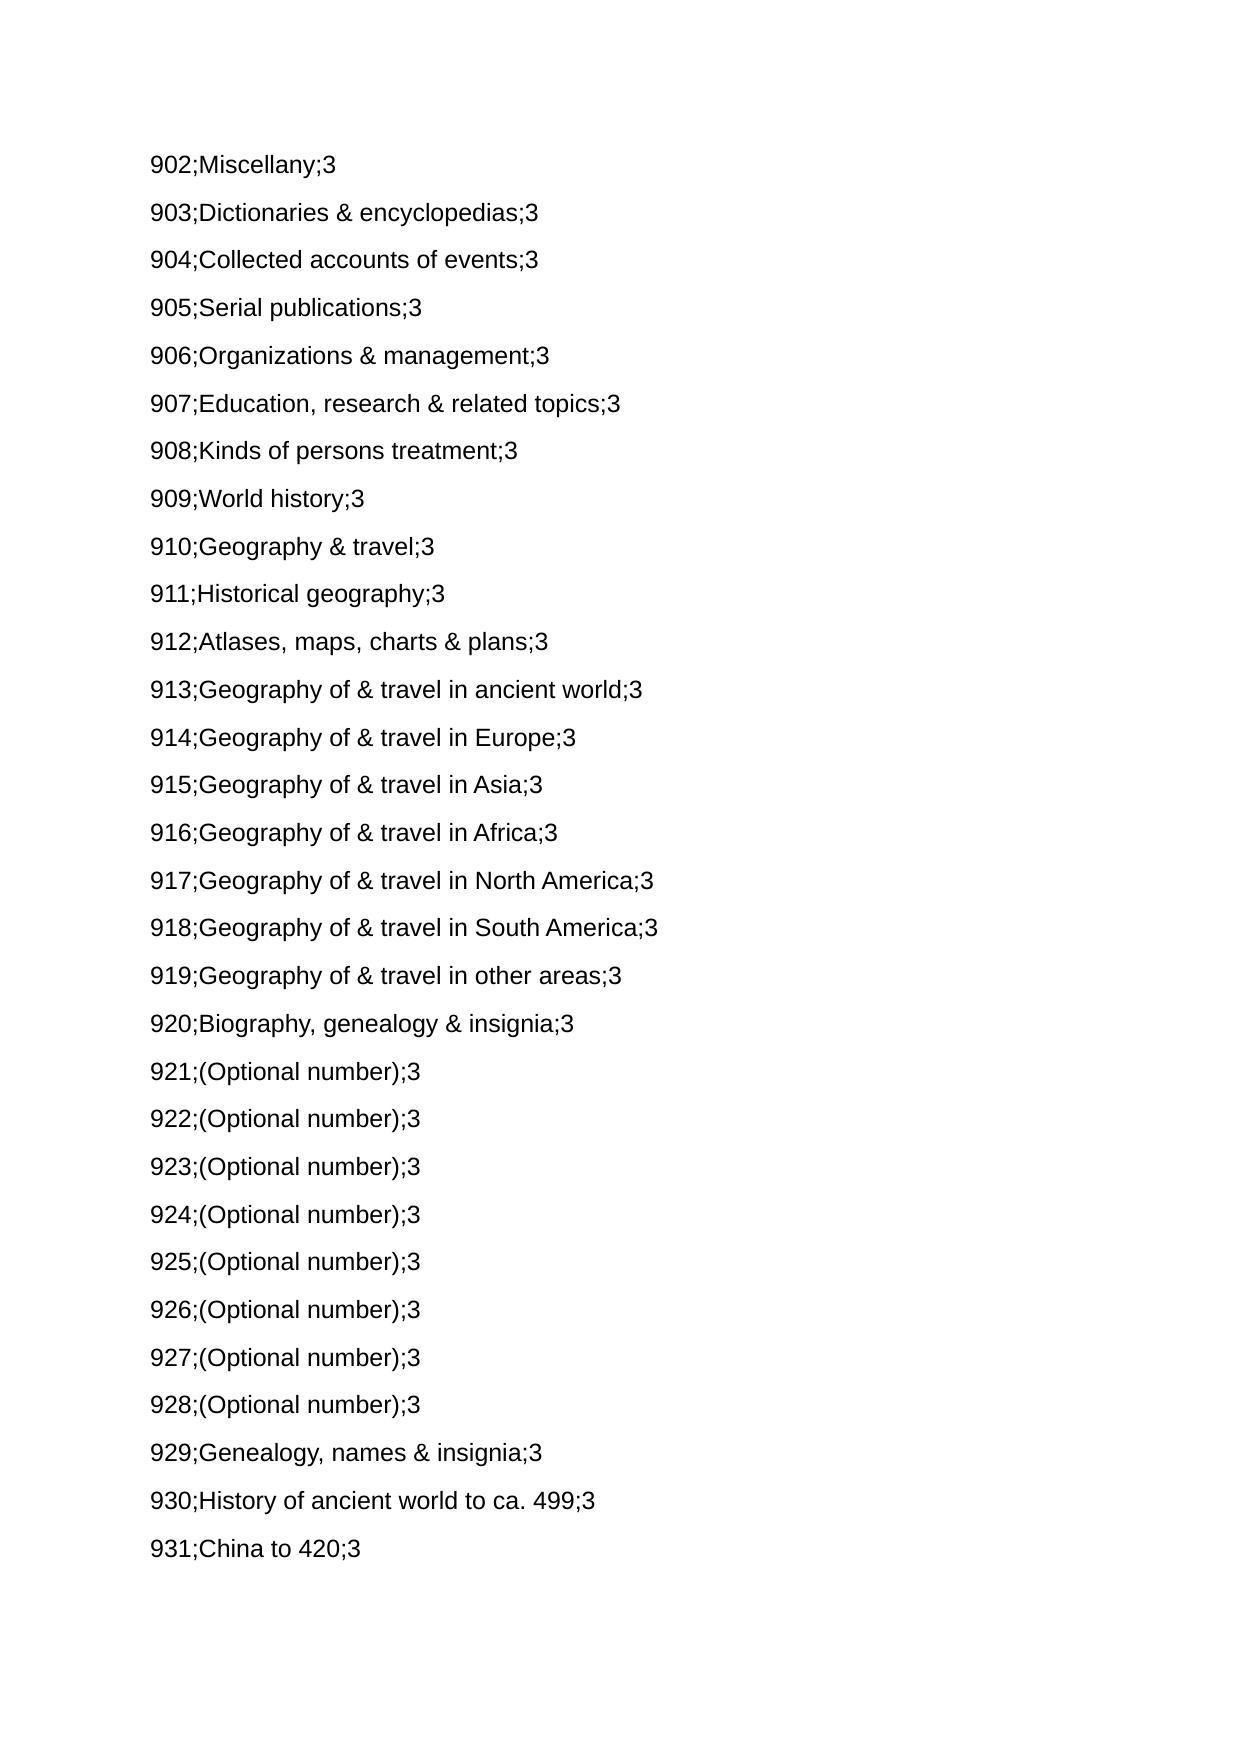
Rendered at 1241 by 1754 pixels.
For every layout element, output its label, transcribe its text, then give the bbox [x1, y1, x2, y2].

text 911;Historical geography;3 [150, 579, 1090, 608]
text 908;Kinds of persons treatment;3 [150, 436, 1090, 465]
text 927;(Optional number);3 [150, 1343, 1090, 1371]
text 925;(Optional number);3 [150, 1247, 1090, 1276]
text 923;(Optional number);3 [150, 1152, 1090, 1181]
text 924;(Optional number);3 [150, 1199, 1090, 1228]
text 902;Miscellany;3 [150, 150, 1090, 179]
text 906;Organizations & management;3 [150, 341, 1090, 369]
text 904;Collected accounts of events;3 [150, 245, 1090, 274]
text 903;Dictionaries & encyclopedias;3 [150, 198, 1090, 226]
text 905;Serial publications;3 [150, 293, 1090, 322]
text 912;Atlases, maps, charts & plans;3 [150, 627, 1090, 656]
text 910;Geography & travel;3 [150, 532, 1090, 560]
text 916;Geography of & travel in Africa;3 [150, 818, 1090, 847]
text 907;Education, research & related topics;3 [150, 388, 1090, 417]
text 917;Geography of & travel in North America;3 [150, 866, 1090, 894]
text 919;Geography of & travel in other areas;3 [150, 961, 1090, 990]
text 929;Genealogy, names & insignia;3 [150, 1438, 1090, 1467]
text 926;(Optional number);3 [150, 1295, 1090, 1324]
text 915;Geography of & travel in Asia;3 [150, 770, 1090, 799]
text 914;Geography of & travel in Europe;3 [150, 722, 1090, 751]
text 931;China to 420;3 [150, 1533, 1090, 1562]
text 913;Geography of & travel in ancient world;3 [150, 675, 1090, 703]
text 920;Biography, genealogy & insignia;3 [150, 1009, 1090, 1037]
text 922;(Optional number);3 [150, 1104, 1090, 1133]
text 928;(Optional number);3 [150, 1390, 1090, 1419]
text 909;World history;3 [150, 484, 1090, 513]
text 918;Geography of & travel in South America;3 [150, 913, 1090, 942]
text 930;History of ancient world to ca. 499;3 [150, 1486, 1090, 1514]
text 921;(Optional number);3 [150, 1056, 1090, 1085]
